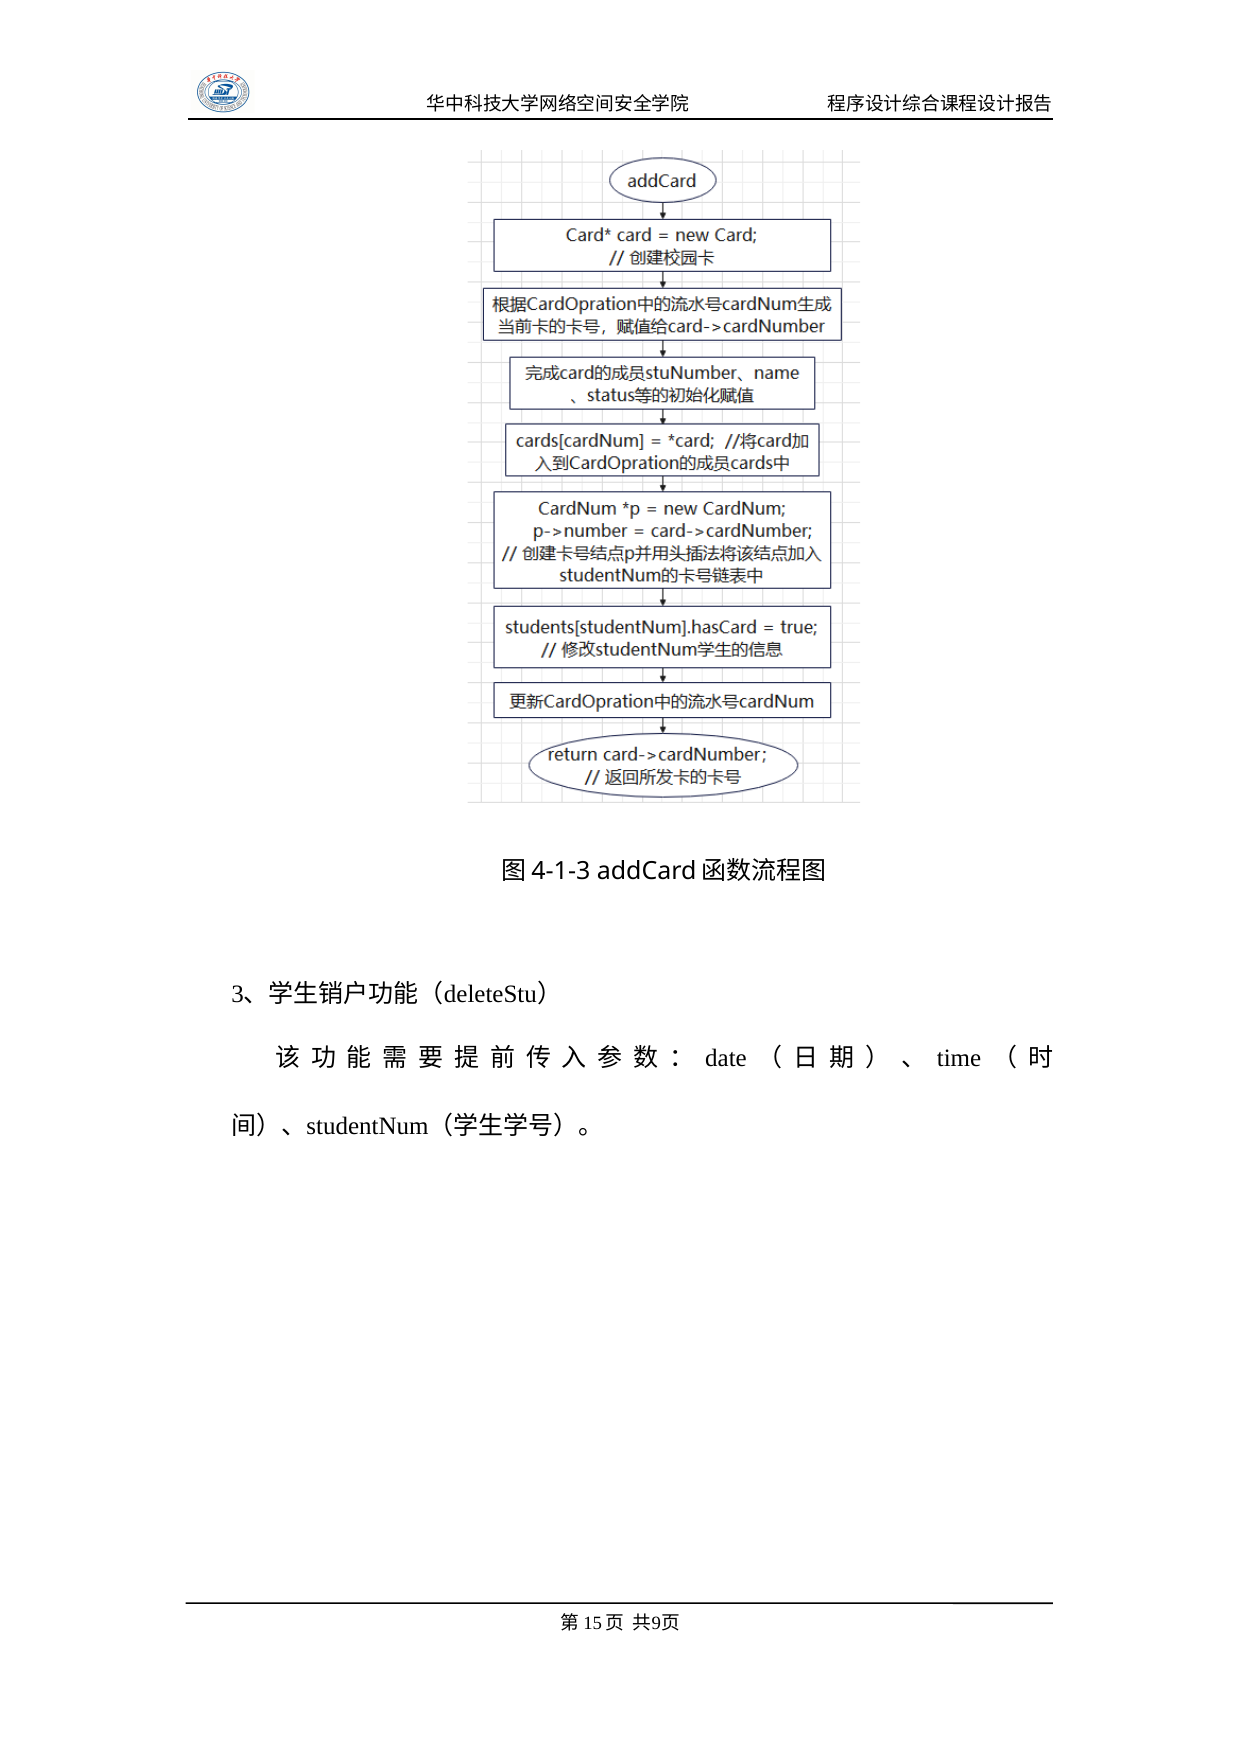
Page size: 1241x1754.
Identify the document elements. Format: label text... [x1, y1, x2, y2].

picture [190, 70, 255, 113]
list 图4-1-3 addCard函数流程图 [231, 846, 1053, 891]
list 学生销户功能（deleteStu） [187, 969, 1053, 1015]
list 该功能需要提前传入参数：date（日期）、time（时间）、studentNum（学生学号）。 [231, 1033, 1053, 1146]
picture [467, 150, 861, 804]
